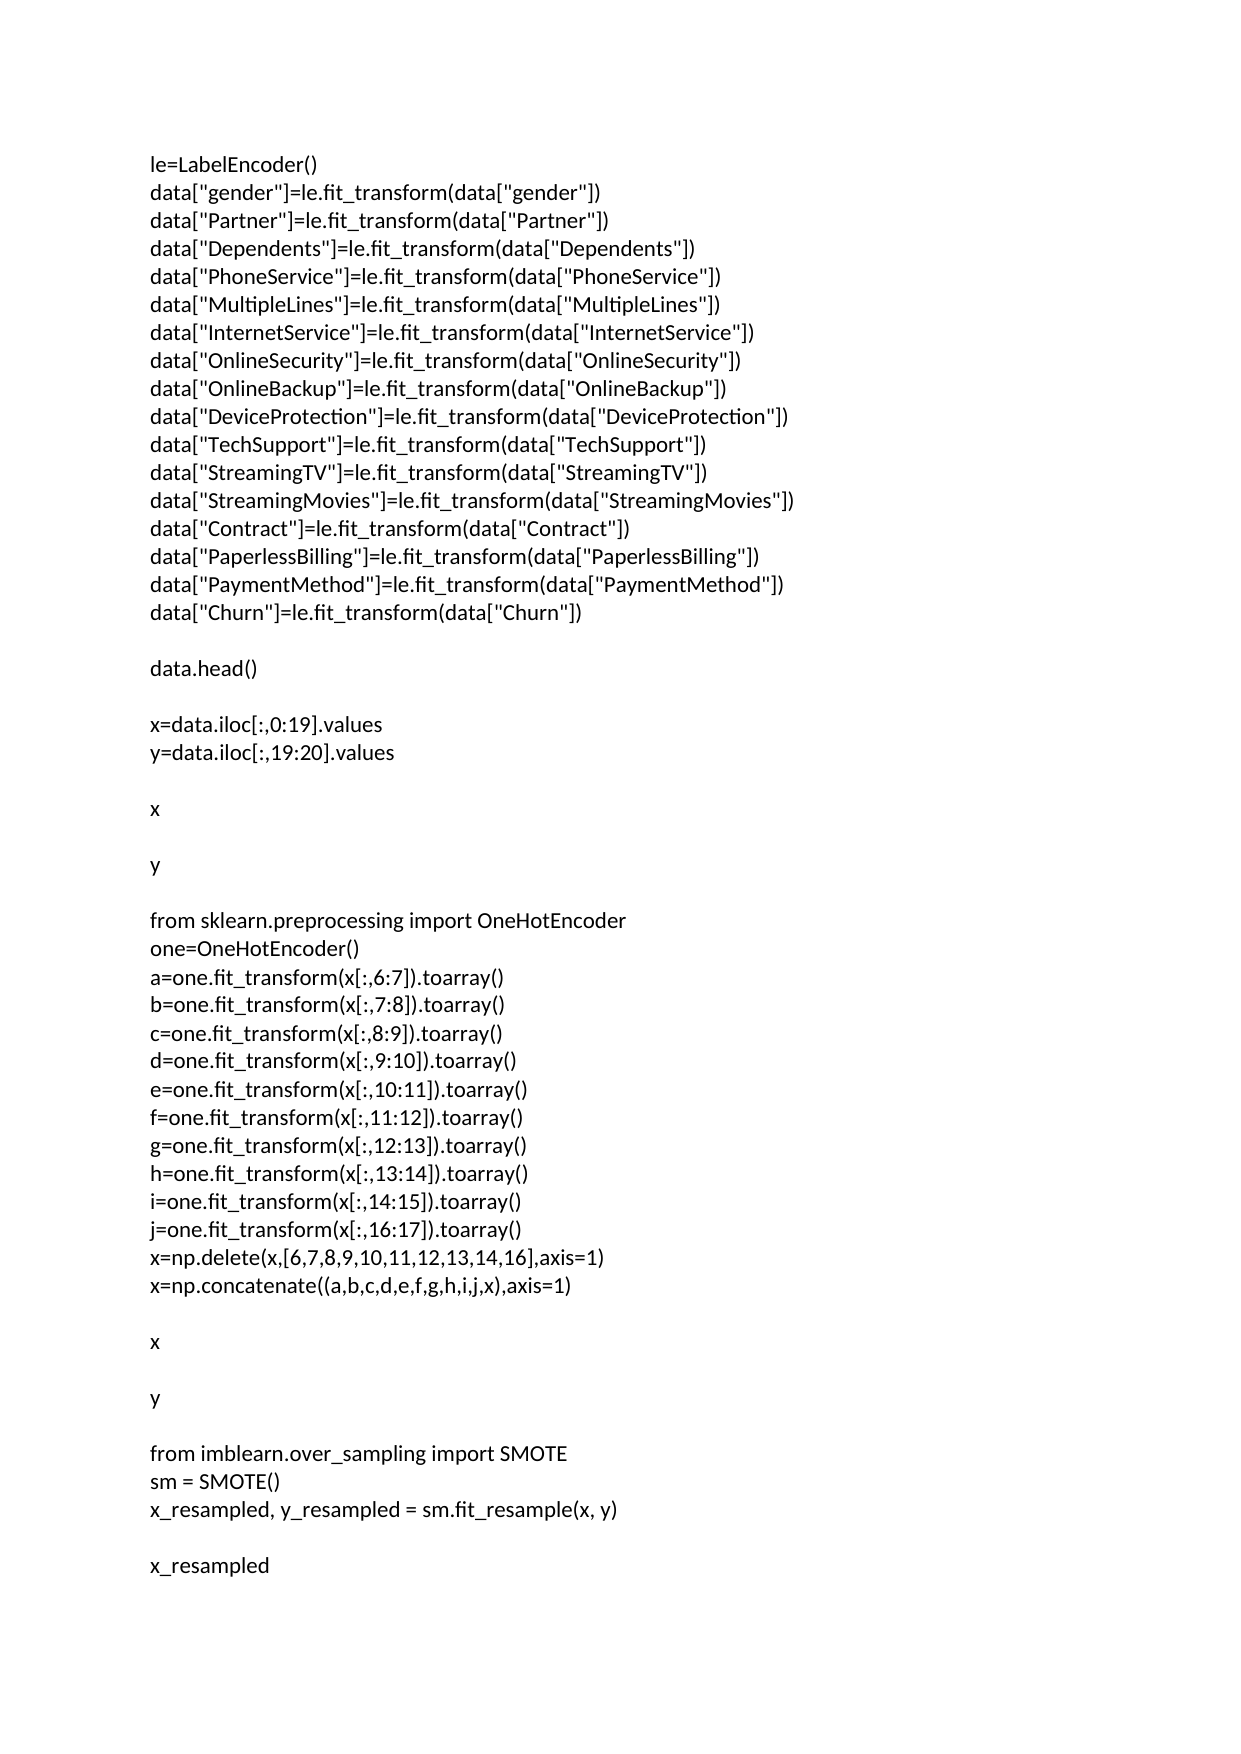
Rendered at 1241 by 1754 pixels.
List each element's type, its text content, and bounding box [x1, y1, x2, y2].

text x=np.concatenate((a,b,c,d,e,f,g,h,i,j,x),axis=1) [150, 1271, 1090, 1299]
text data["PaymentMethod"]=le.fit_transform(data["PaymentMethod"]) [150, 570, 1090, 598]
text data["OnlineSecurity"]=le.fit_transform(data["OnlineSecurity"]) [150, 346, 1090, 374]
text one=OneHotEncoder() [150, 934, 1090, 963]
text b=one.fit_transform(x[:,7:8]).toarray() [150, 991, 1090, 1019]
text x_resampled [150, 1551, 1090, 1579]
text h=one.fit_transform(x[:,13:14]).toarray() [150, 1159, 1090, 1187]
text x=np.delete(x,[6,7,8,9,10,11,12,13,14,16],axis=1) [150, 1243, 1090, 1271]
text j=one.fit_transform(x[:,16:17]).toarray() [150, 1215, 1090, 1243]
text y [150, 851, 1090, 878]
text y [150, 1383, 1090, 1411]
text x_resampled, y_resampled = sm.fit_resample(x, y) [150, 1495, 1090, 1523]
text x [150, 794, 1090, 822]
text data["TechSupport"]=le.fit_transform(data["TechSupport"]) [150, 430, 1090, 458]
text data["PaperlessBilling"]=le.fit_transform(data["PaperlessBilling"]) [150, 542, 1090, 570]
text data["Dependents"]=le.fit_transform(data["Dependents"]) [150, 234, 1090, 262]
text data["DeviceProtection"]=le.fit_transform(data["DeviceProtection"]) [150, 402, 1090, 430]
text data["StreamingMovies"]=le.fit_transform(data["StreamingMovies"]) [150, 486, 1090, 514]
text c=one.fit_transform(x[:,8:9]).toarray() [150, 1019, 1090, 1047]
text data["StreamingTV"]=le.fit_transform(data["StreamingTV"]) [150, 458, 1090, 486]
text d=one.fit_transform(x[:,9:10]).toarray() [150, 1047, 1090, 1075]
text x=data.iloc[:,0:19].values [150, 710, 1090, 738]
text data["Churn"]=le.fit_transform(data["Churn"]) [150, 598, 1090, 626]
text i=one.fit_transform(x[:,14:15]).toarray() [150, 1187, 1090, 1215]
text le=LabelEncoder() [150, 150, 1090, 178]
text from sklearn.preprocessing import OneHotEncoder [150, 907, 1090, 934]
text x [150, 1327, 1090, 1355]
text sm = SMOTE() [150, 1467, 1090, 1495]
text data["MultipleLines"]=le.fit_transform(data["MultipleLines"]) [150, 290, 1090, 318]
text y=data.iloc[:,19:20].values [150, 738, 1090, 766]
text from imblearn.over_sampling import SMOTE [150, 1439, 1090, 1467]
text data["Partner"]=le.fit_transform(data["Partner"]) [150, 206, 1090, 234]
text data["OnlineBackup"]=le.fit_transform(data["OnlineBackup"]) [150, 374, 1090, 402]
text data["gender"]=le.fit_transform(data["gender"]) [150, 178, 1090, 206]
text data.head() [150, 654, 1090, 682]
text a=one.fit_transform(x[:,6:7]).toarray() [150, 963, 1090, 991]
text data["InternetService"]=le.fit_transform(data["InternetService"]) [150, 318, 1090, 346]
text e=one.fit_transform(x[:,10:11]).toarray() [150, 1075, 1090, 1103]
text f=one.fit_transform(x[:,11:12]).toarray() [150, 1103, 1090, 1131]
text g=one.fit_transform(x[:,12:13]).toarray() [150, 1131, 1090, 1159]
text data["PhoneService"]=le.fit_transform(data["PhoneService"]) [150, 262, 1090, 290]
text data["Contract"]=le.fit_transform(data["Contract"]) [150, 514, 1090, 542]
